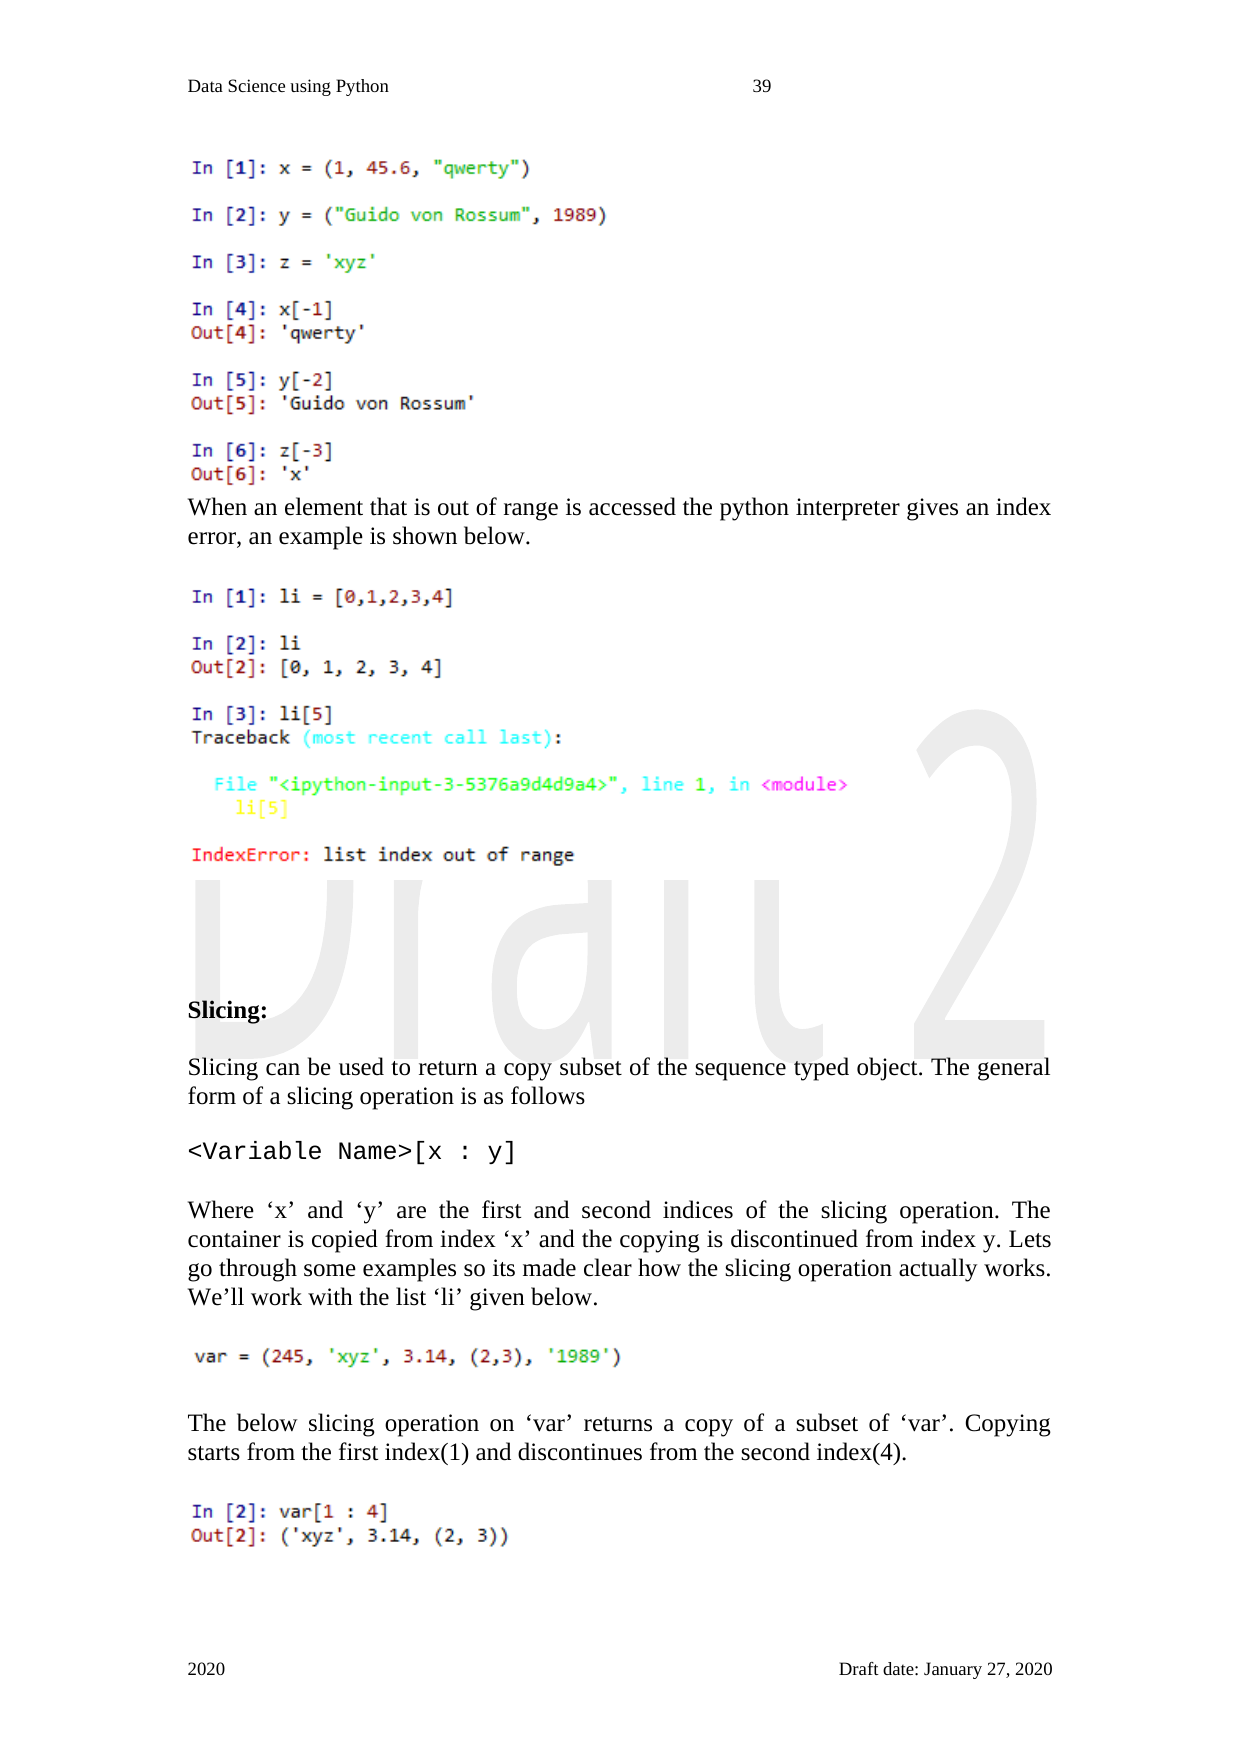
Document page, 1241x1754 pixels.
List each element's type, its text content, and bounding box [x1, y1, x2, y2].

picture [187, 1339, 635, 1380]
picture [187, 150, 619, 493]
picture [187, 1494, 521, 1558]
list When an element that is out of range is accessed the python interpreter gives an index error, an example is shown below. [187, 492, 1053, 550]
list Slicing can be used to return a copy subset of the sequence typed object. The general form of a slicing operation is as follows [187, 1052, 1053, 1110]
picture [187, 578, 861, 880]
list Slicing: [187, 995, 1053, 1024]
list The below slicing operation on ‘var’ returns a copy of a subset of ‘var’. Copying starts from the first index(1) and discontinues from the second index(4). [187, 1408, 1053, 1466]
list Where ‘x’ and ‘y’ are the first and second indices of the slicing operation. The container is copied from index ‘x’ and the copying is discontinued from index y. Lets go through some examples so its made clear how the slicing operation actually works. We’ll work with the list ‘li’ given below. [187, 1195, 1053, 1310]
list <Variable Name>[x : y] [187, 1139, 1053, 1167]
